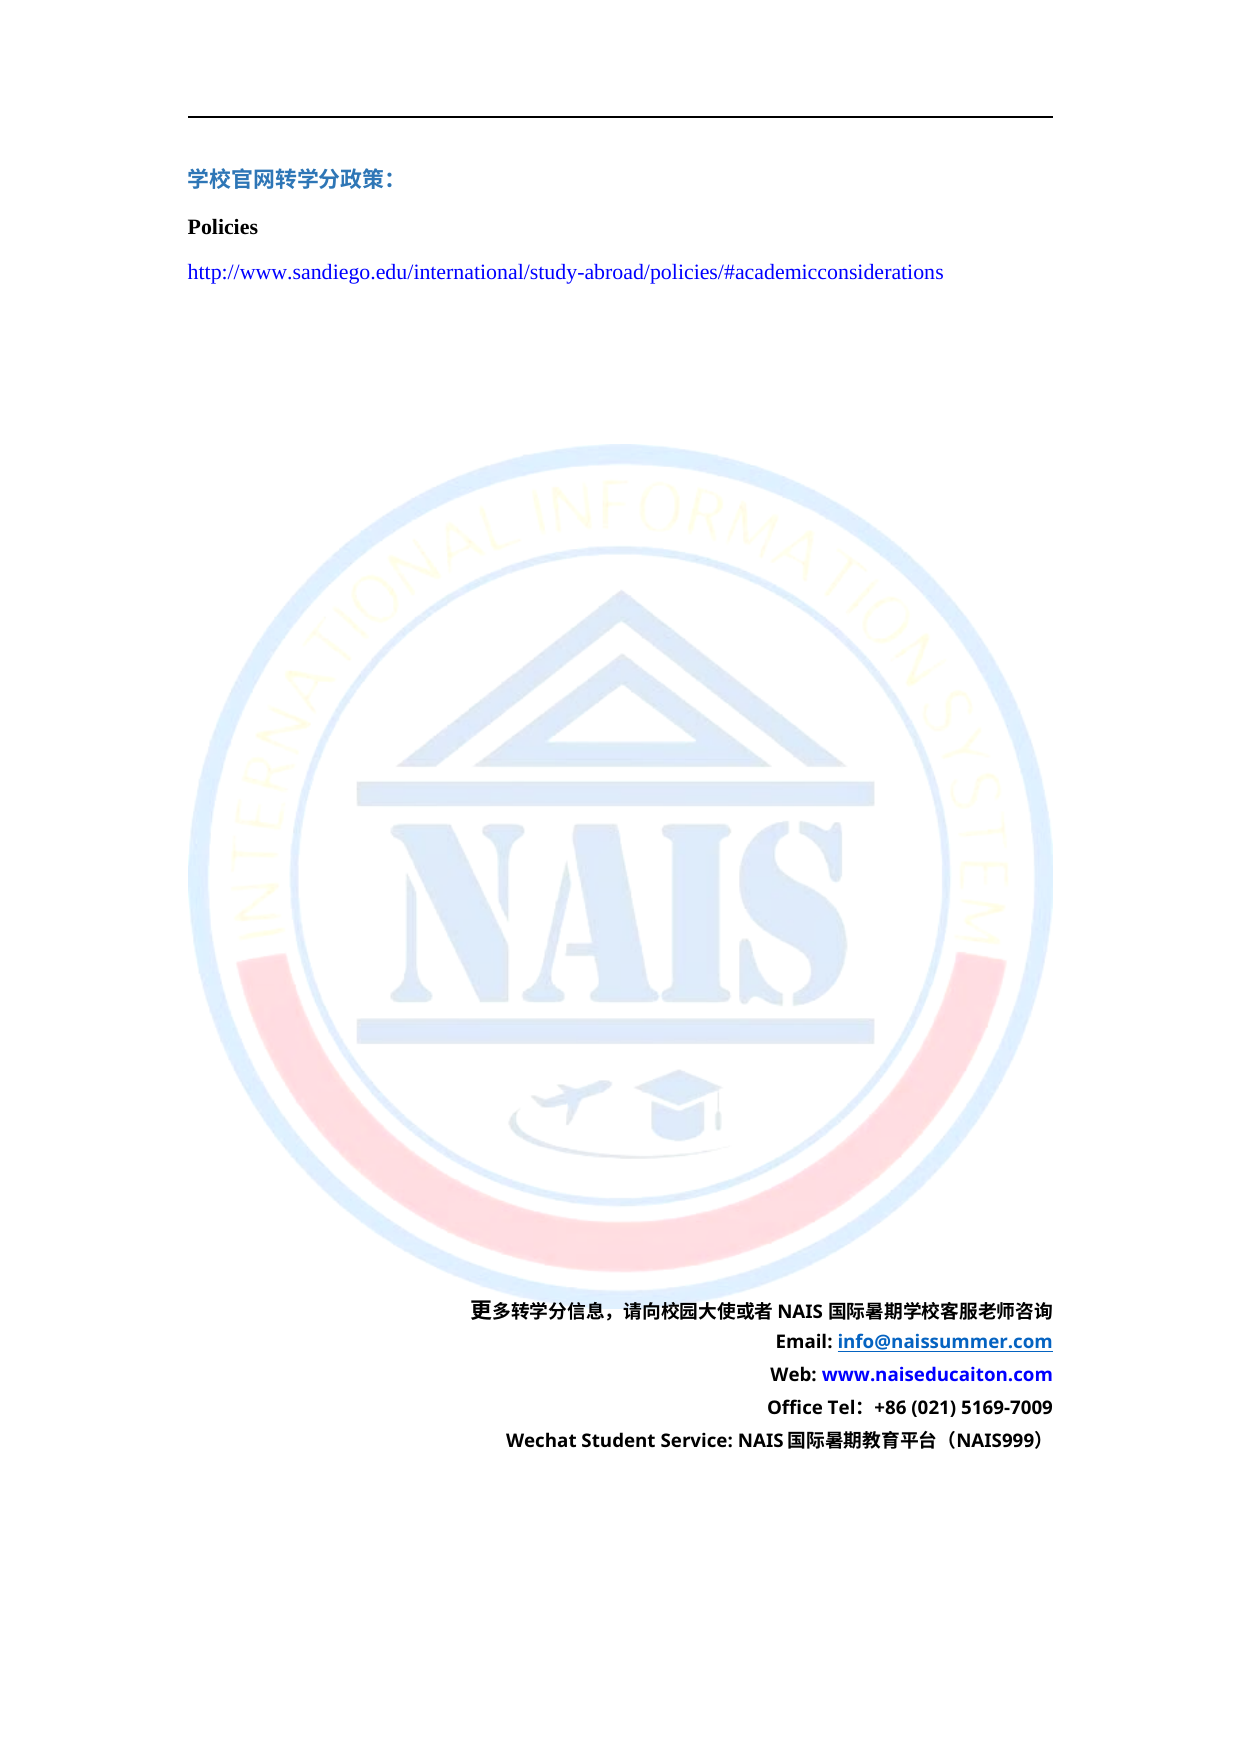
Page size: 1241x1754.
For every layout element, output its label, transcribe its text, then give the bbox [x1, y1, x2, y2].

text 更多转学分信息，请向校园大使或者NAIS 国际暑期学校客服老师咨询 [187, 1293, 1053, 1325]
text Web: www.naiseducaiton.com [187, 1358, 1053, 1390]
text Policies [187, 210, 1053, 243]
text http://www.sandiego.edu/international/study-abroad/policies/#academicconsiderations [187, 255, 1053, 288]
text Email: info@naissummer.com [187, 1325, 1053, 1358]
text Office Tel：+86 (021) 5169-7009 [187, 1390, 1053, 1423]
text Wechat Student Service: NAIS国际暑期教育平台（NAIS999） [187, 1423, 1053, 1455]
text 学校官网转学分政策： [187, 162, 1053, 194]
